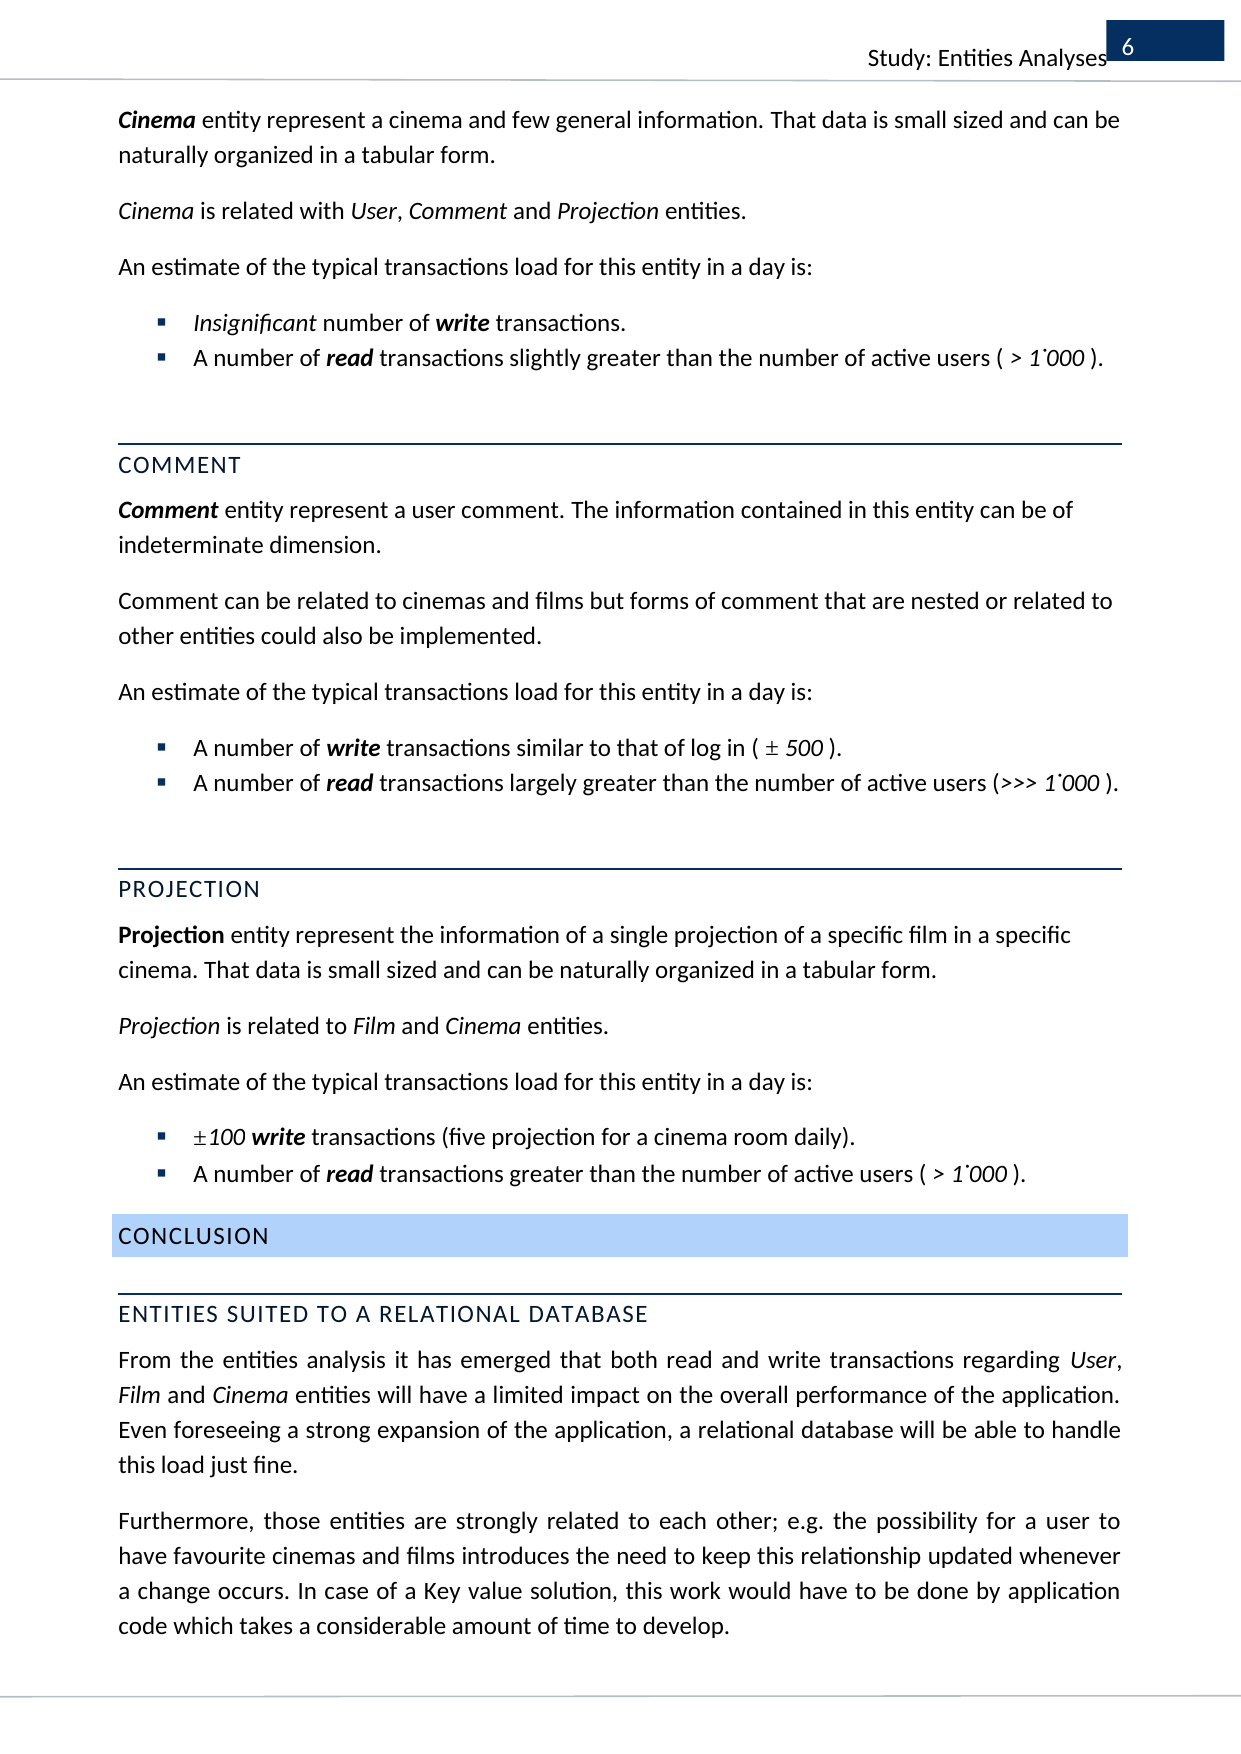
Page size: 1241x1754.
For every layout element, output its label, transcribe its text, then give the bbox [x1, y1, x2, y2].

list A number of read transactions greater than the number of active users ( > 1˙000 ). [156, 1158, 1122, 1189]
text An estimate of the typical transactions load for this entity in a day is: [118, 251, 1122, 281]
text An estimate of the typical transactions load for this entity in a day is: [118, 676, 1122, 706]
text Cinema entity represent a cinema and few general information. That data is small sized and can be naturally organized in a tabular form. [118, 104, 1122, 170]
text From the entities analysis it has emerged that both read and write transactions regarding User, Film and Cinema entities will have a limited impact on the overall performance of the application. Even foreseeing a strong expansion of the application, a relational database will be able to handle this load just fine. [118, 1344, 1122, 1479]
text Comment entity represent a user comment. The information contained in this entity can be of indeterminate dimension. [118, 494, 1122, 560]
list Insignificant number of write transactions. [156, 307, 1122, 337]
subtitle Projection [118, 870, 1122, 904]
text An estimate of the typical transactions load for this entity in a day is: [118, 1066, 1122, 1096]
list A number of read transactions slightly greater than the number of active users ( > 1˙000 ). [156, 342, 1122, 372]
text Comment can be related to cinemas and films but forms of comment that are nested or related to other entities could also be implemented. [118, 585, 1122, 651]
text Cinema is related with User, Comment and Projection entities. [118, 195, 1122, 226]
list A number of write transactions similar to that of log in ( 500 ). [156, 732, 1122, 762]
subtitle Entities suited to a relational database [118, 1295, 1122, 1329]
list 100 write transactions (five projection for a cinema room daily). [156, 1122, 1122, 1154]
text Projection entity represent the information of a single projection of a specific film in a specific cinema. That data is small sized and can be naturally organized in a tabular form. [118, 919, 1122, 984]
subtitle Comment [118, 445, 1122, 479]
subtitle Conclusion [118, 1220, 1122, 1251]
text Projection is related to Film and Cinema entities. [118, 1010, 1122, 1040]
list A number of read transactions largely greater than the number of active users (>>> 1˙000 ). [156, 767, 1122, 797]
